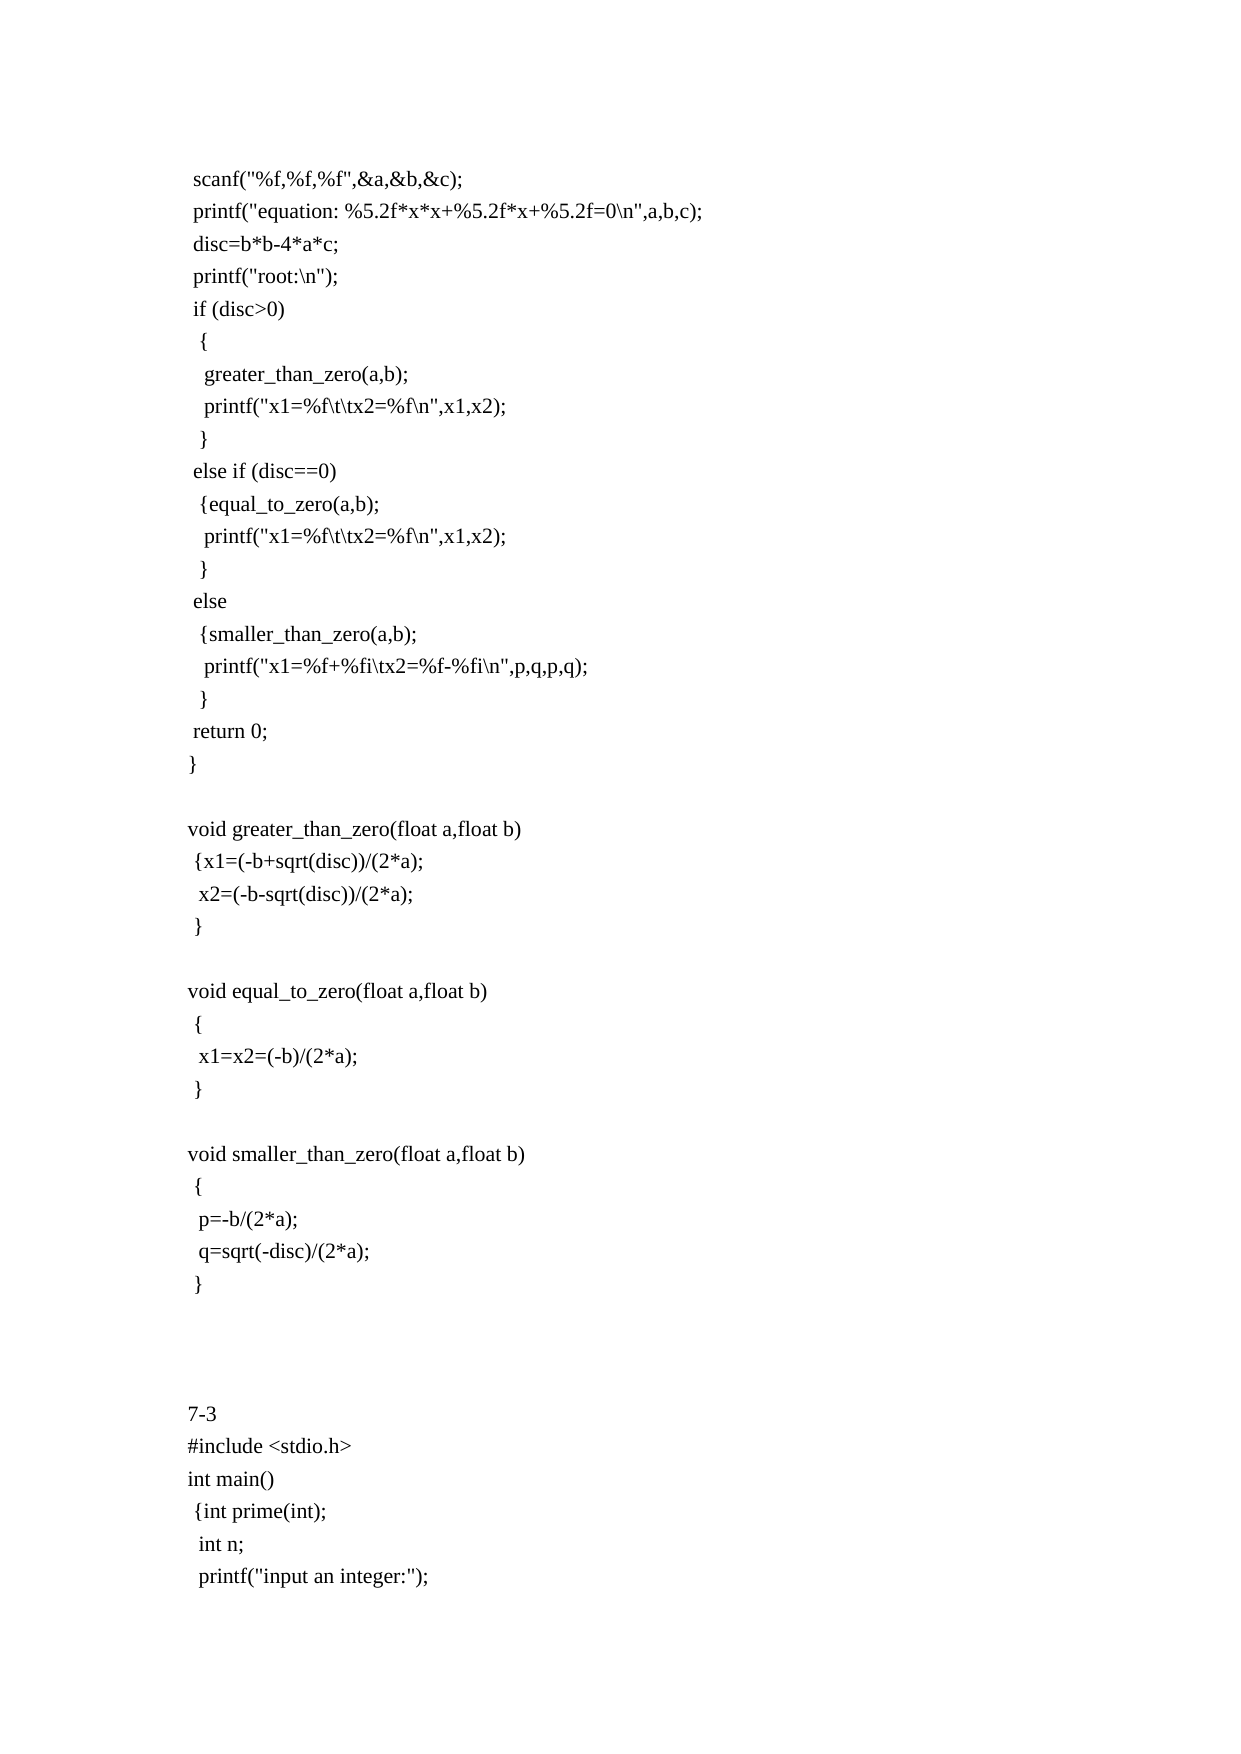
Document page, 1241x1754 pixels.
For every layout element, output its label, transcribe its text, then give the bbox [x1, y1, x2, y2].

text printf("x1=%f+%fi\tx2=%f-%fi\n",p,q,p,q); [187, 649, 1053, 682]
text { [187, 324, 1053, 357]
text {x1=(-b+sqrt(disc))/(2*a); [187, 844, 1053, 877]
text else if (disc==0) [187, 454, 1053, 487]
text void smaller_than_zero(float a,float b) [187, 1137, 1053, 1169]
text } [187, 1072, 1053, 1104]
text x2=(-b-sqrt(disc))/(2*a); [187, 877, 1053, 909]
text x1=x2=(-b)/(2*a); [187, 1039, 1053, 1072]
text } [187, 909, 1053, 942]
text } [187, 747, 1053, 779]
text if (disc>0) [187, 292, 1053, 324]
text greater_than_zero(a,b); [187, 357, 1053, 389]
text int n; [187, 1527, 1053, 1559]
text } [187, 422, 1053, 454]
text return 0; [187, 714, 1053, 747]
text { [187, 1007, 1053, 1039]
text printf("x1=%f\t\tx2=%f\n",x1,x2); [187, 389, 1053, 422]
text printf("x1=%f\t\tx2=%f\n",x1,x2); [187, 519, 1053, 552]
text disc=b*b-4*a*c; [187, 227, 1053, 259]
text printf("root:\n"); [187, 259, 1053, 292]
text { [187, 1169, 1053, 1202]
text {int prime(int); [187, 1494, 1053, 1527]
text } [187, 552, 1053, 584]
text void equal_to_zero(float a,float b) [187, 974, 1053, 1007]
text 7-3 [187, 1397, 1053, 1429]
text } [187, 1267, 1053, 1299]
text printf("input an integer:"); [187, 1559, 1053, 1592]
text void greater_than_zero(float a,float b) [187, 812, 1053, 844]
text {equal_to_zero(a,b); [187, 487, 1053, 519]
text scanf("%f,%f,%f",&a,&b,&c); [187, 162, 1053, 194]
text q=sqrt(-disc)/(2*a); [187, 1234, 1053, 1267]
text int main() [187, 1462, 1053, 1494]
text #include <stdio.h> [187, 1429, 1053, 1462]
text else [187, 584, 1053, 617]
text p=-b/(2*a); [187, 1202, 1053, 1234]
text {smaller_than_zero(a,b); [187, 617, 1053, 649]
text printf("equation: %5.2f*x*x+%5.2f*x+%5.2f=0\n",a,b,c); [187, 194, 1053, 227]
text } [187, 682, 1053, 714]
